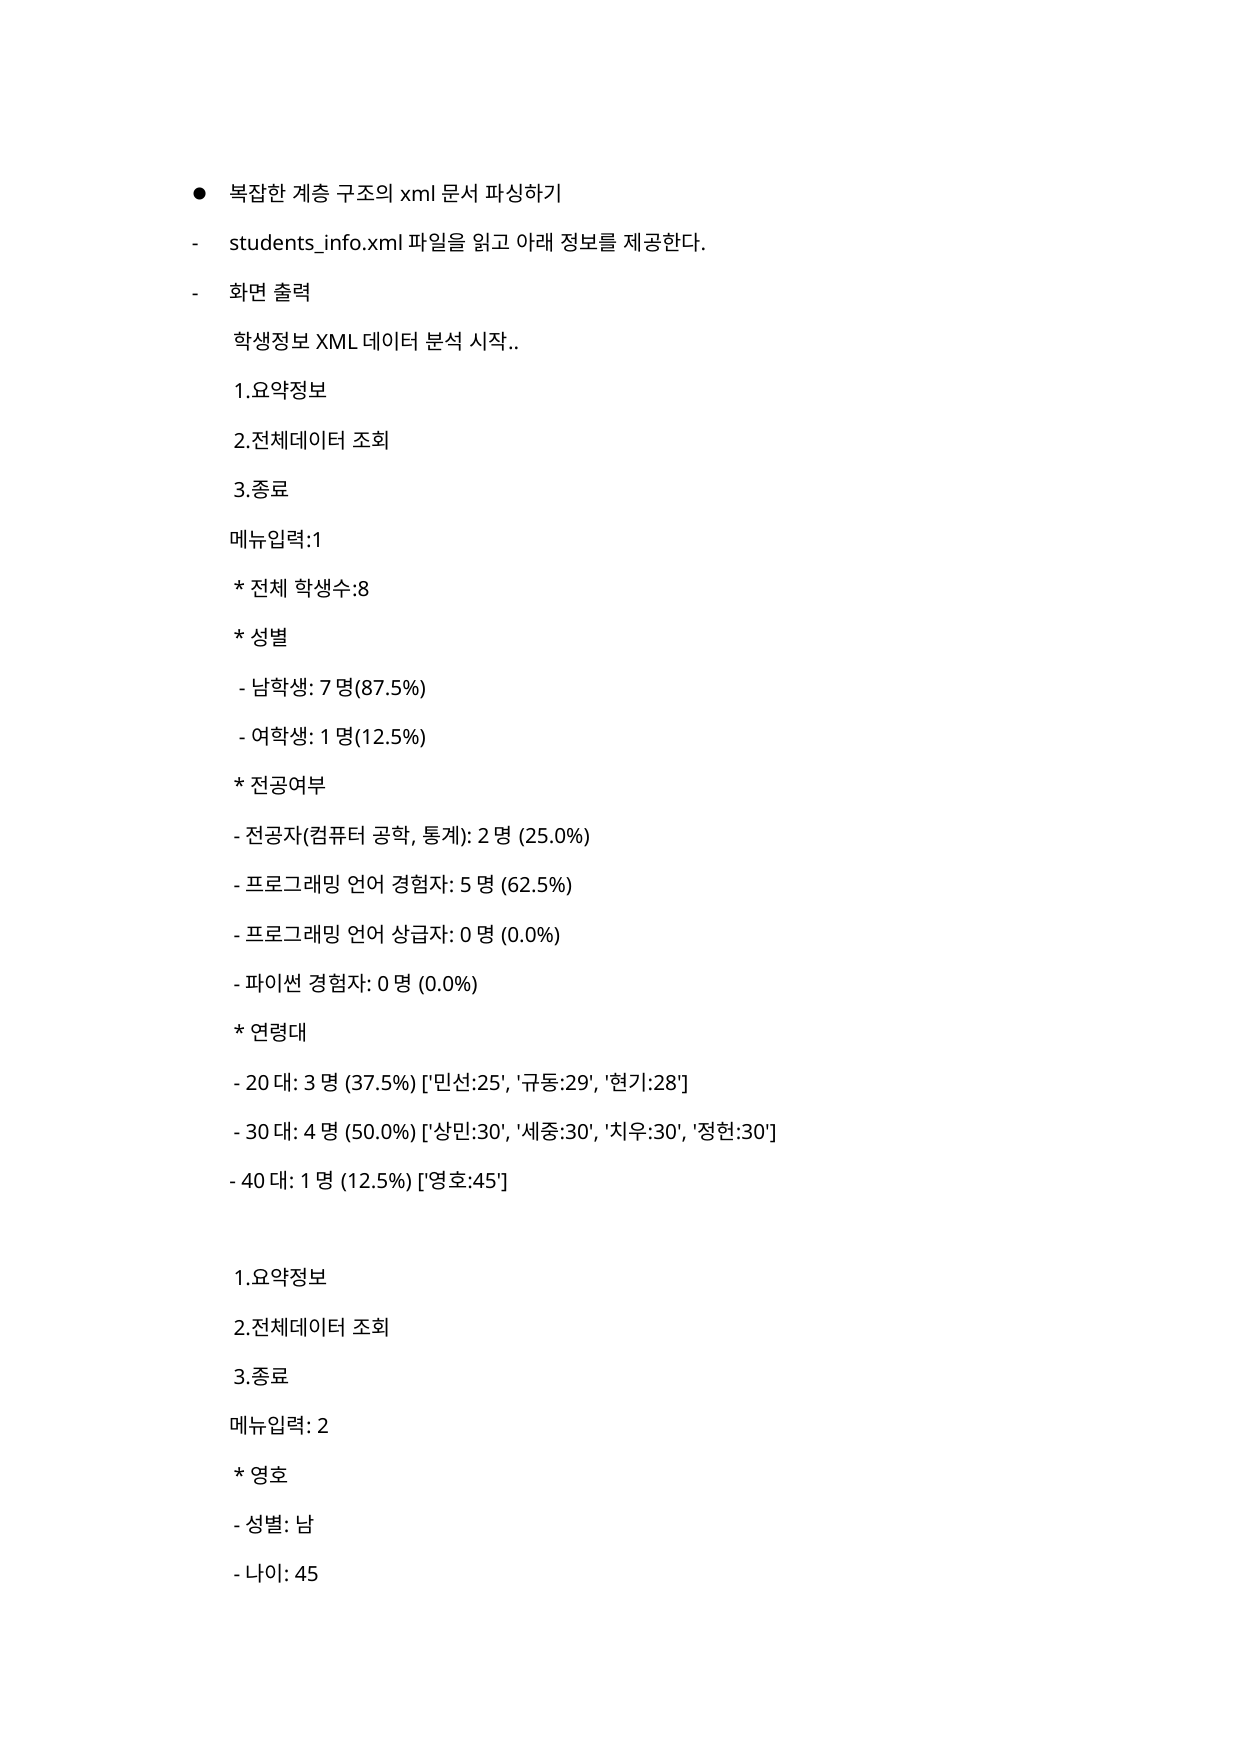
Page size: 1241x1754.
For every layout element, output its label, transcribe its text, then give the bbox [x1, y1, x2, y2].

list 화면 출력 [192, 276, 1090, 306]
list * 전공여부 [233, 770, 1090, 800]
list - 40대: 1명 (12.5%) ['영호:45'] [229, 1165, 1090, 1195]
list 3.종료 [233, 1360, 1090, 1390]
list 메뉴입력:1 [229, 523, 1090, 553]
list students_info.xml 파일을 읽고 아래 정보를 제공한다. [192, 227, 1090, 257]
list * 성별 [233, 622, 1090, 652]
list - 성별: 남 [233, 1508, 1090, 1538]
list - 프로그래밍 언어 경험자: 5명 (62.5%) [233, 868, 1090, 899]
list 1.요약정보 [233, 375, 1090, 405]
list 복잡한 계층 구조의 xml 문서 파싱하기 [192, 177, 1090, 207]
list - 전공자(컴퓨터 공학, 통계): 2명 (25.0%) [233, 819, 1090, 849]
list 2.전체데이터 조회 [233, 1311, 1090, 1341]
list - 20대: 3명 (37.5%) ['민선:25', '규동:29', '현기:28'] [233, 1066, 1090, 1096]
list - 30대: 4명 (50.0%) ['상민:30', '세중:30', '치우:30', '정헌:30'] [233, 1115, 1090, 1146]
list 2.전체데이터 조회 [233, 424, 1090, 454]
list * 전체 학생수:8 [233, 572, 1090, 602]
list 3.종료 [233, 473, 1090, 504]
list - 프로그래밍 언어 상급자: 0명 (0.0%) [233, 918, 1090, 948]
list 1.요약정보 [233, 1261, 1090, 1292]
list - 나이: 45 [233, 1558, 1090, 1588]
list * 연령대 [233, 1017, 1090, 1047]
list * 영호 [233, 1459, 1090, 1489]
list - 여학생: 1명(12.5%) [233, 720, 1090, 751]
list 메뉴입력: 2 [229, 1409, 1090, 1440]
list - 남학생: 7명(87.5%) [233, 671, 1090, 701]
list - 파이썬 경험자: 0명 (0.0%) [233, 967, 1090, 997]
list 학생정보 XML데이터 분석 시작.. [233, 325, 1090, 356]
